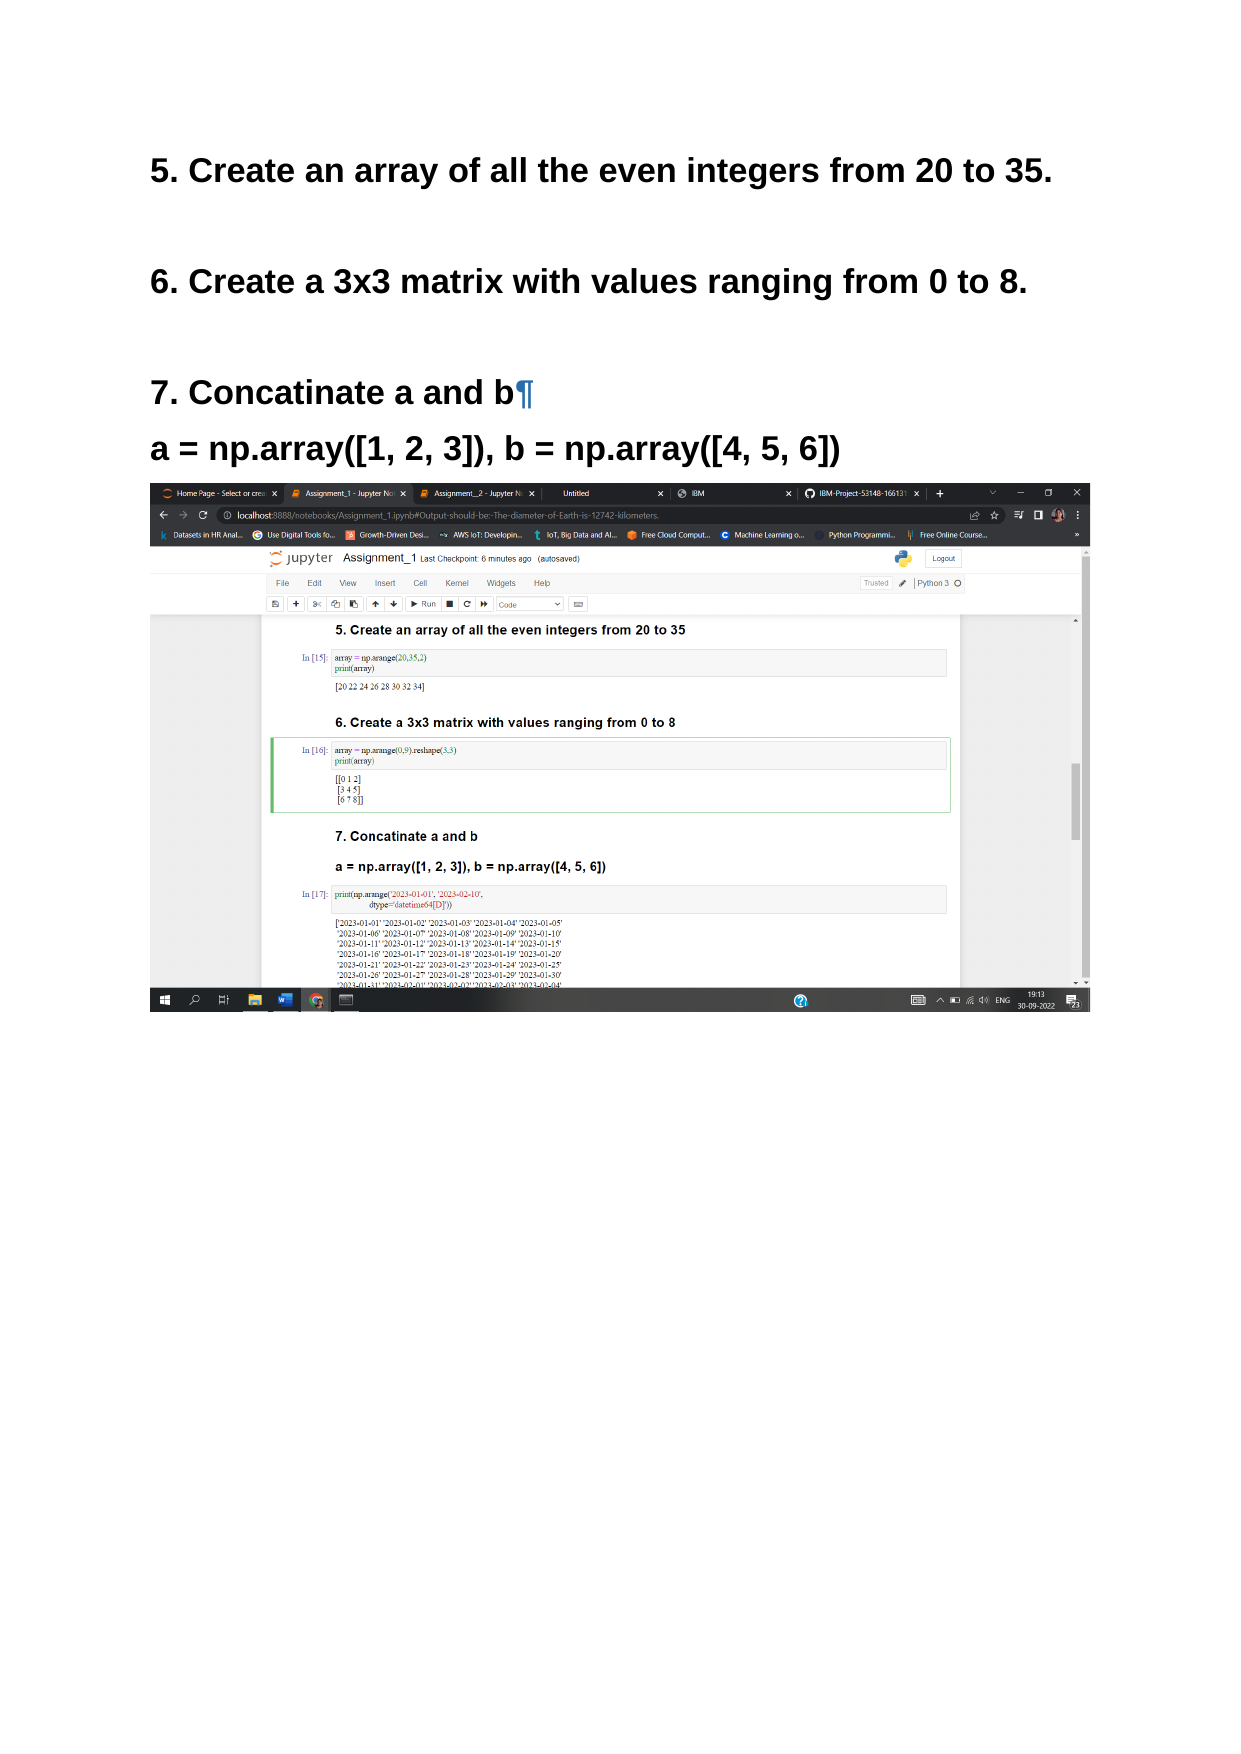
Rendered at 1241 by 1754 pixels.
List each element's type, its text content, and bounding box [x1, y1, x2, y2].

picture [150, 483, 1091, 1012]
text 5. Create an array of all the even integers from 20 to 35. [150, 150, 1090, 189]
subtitle 7. Concatinate a and b¶ [150, 372, 1090, 412]
subtitle 6. Create a 3x3 matrix with values ranging from 0 to 8. [150, 261, 1090, 301]
subtitle a = np.array([1, 2, 3]), b = np.array([4, 5, 6]) [150, 428, 1090, 467]
